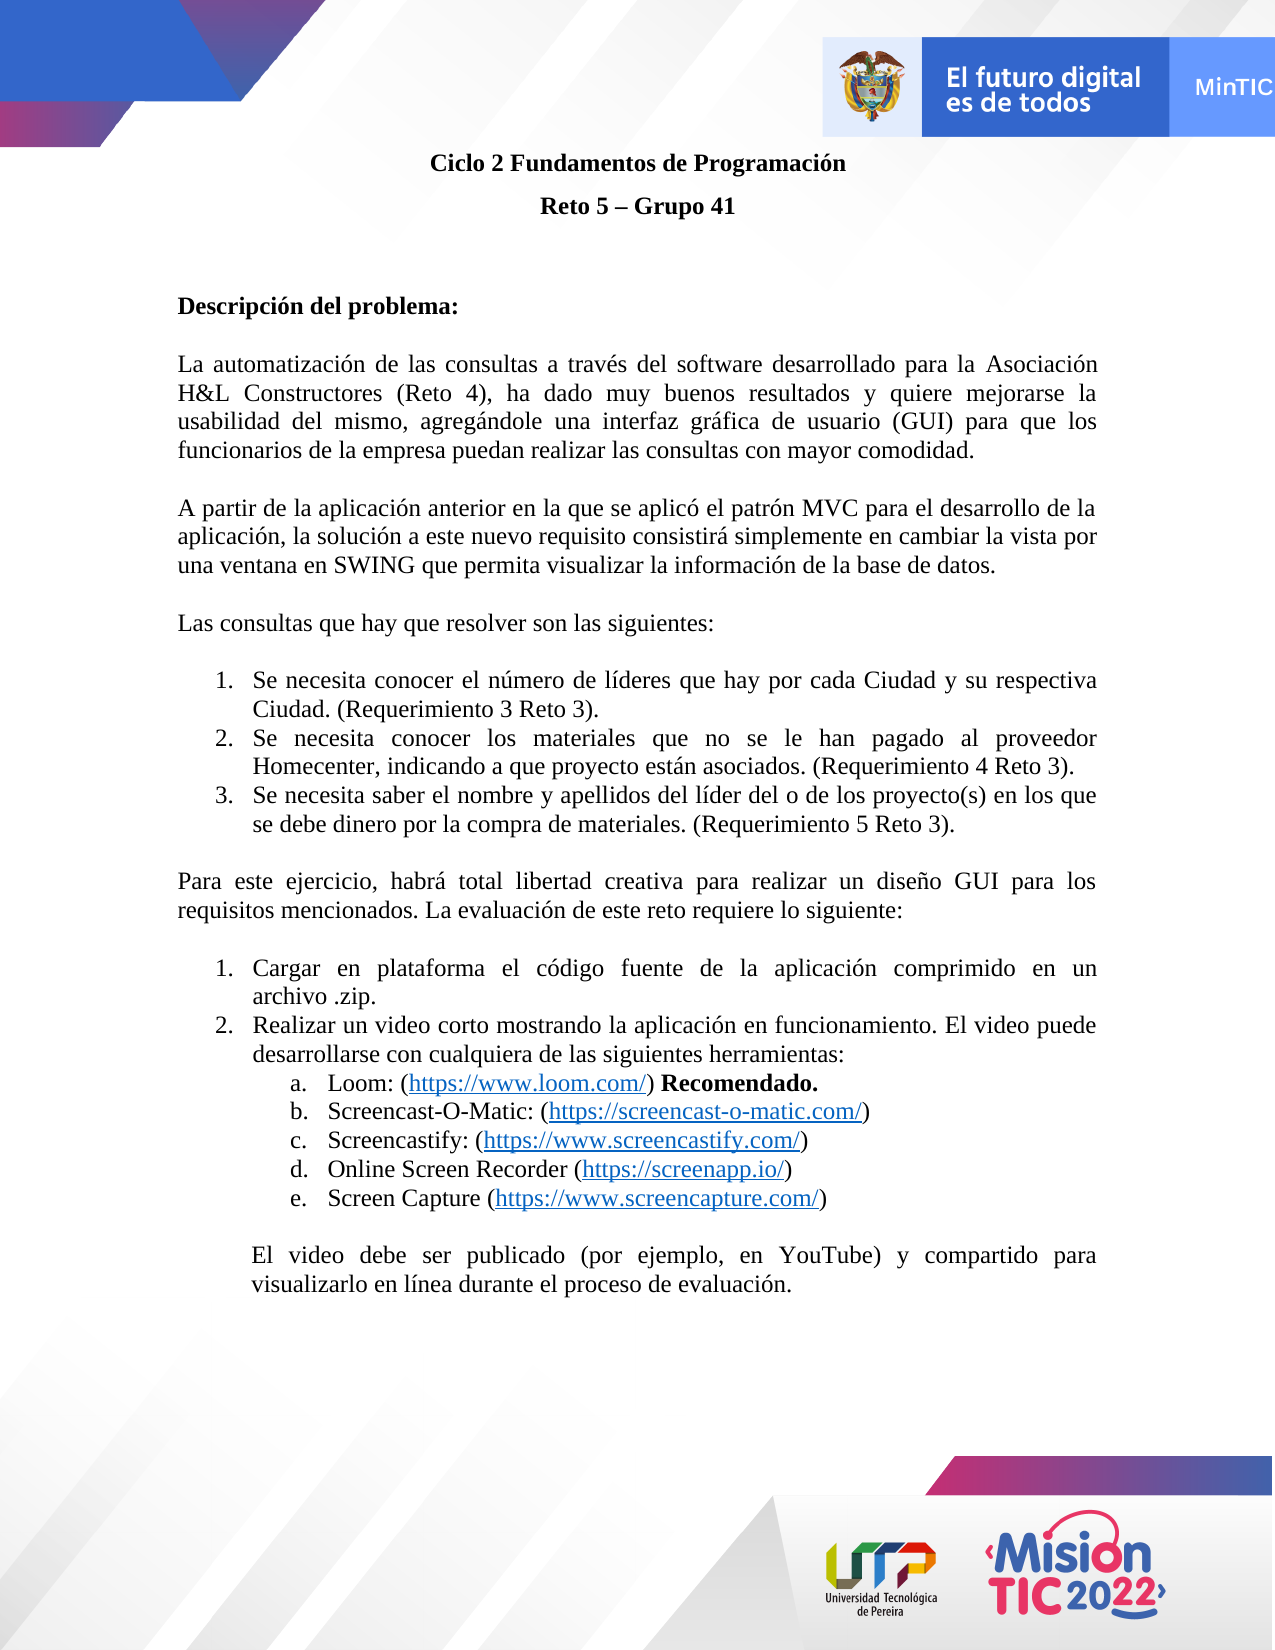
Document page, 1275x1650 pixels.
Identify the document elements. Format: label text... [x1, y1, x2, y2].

text Las consultas que hay que resolver son las siguientes: [177, 608, 1098, 636]
list Online Screen Recorder (https://screenapp.io/) [290, 1154, 1098, 1183]
list Se necesita saber el nombre y apellidos del líder del o de los proyecto(s) en los que se debe dinero por la compra de materiales. (Requerimiento 5 Reto 3). [215, 780, 1098, 838]
text A partir de la aplicación anterior en la que se aplicó el patrón MVC para el desarrollo de la aplicación, la solución a este nuevo requisito consistirá simplemente en cambiar la vista por una ventana en SWING que permita visualizar la información de la base de datos. [177, 493, 1098, 579]
list Loom: (https://www.loom.com/) Recomendado. [290, 1068, 1098, 1096]
text El video debe ser publicado (por ejemplo, en YouTube) y compartido para visualizarlo en línea durante el proceso de evaluación. [251, 1240, 1098, 1298]
list Se necesita conocer el número de líderes que hay por cada Ciudad y su respectiva Ciudad. (Requerimiento 3 Reto 3). [215, 665, 1098, 723]
text Para este ejercicio, habrá total libertad creativa para realizar un diseño GUI para los requisitos mencionados. La evaluación de este reto requiere lo siguiente: [177, 866, 1098, 924]
picture [0, 0, 1275, 590]
text Ciclo 2 Fundamentos de Programación [177, 148, 1099, 176]
list Realizar un video corto mostrando la aplicación en funcionamiento. El video puede desarrollarse con cualquiera de las siguientes herramientas: [215, 1010, 1098, 1068]
text La automatización de las consultas a través del software desarrollado para la Asociación H&L Constructores (Reto 4), ha dado muy buenos resultados y quiere mejorarse la usabilidad del mismo, agregándole una interfaz gráfica de usuario (GUI) para que los funcionarios de la empresa puedan realizar las consultas con mayor comodidad. [177, 349, 1098, 464]
list Cargar en plataforma el código fuente de la aplicación comprimido en un archivo .zip. [215, 953, 1098, 1010]
picture [0, 1207, 1272, 1650]
list Screencastify: (https://www.screencastify.com/) [290, 1125, 1098, 1154]
list Screencast-O-Matic: (https://screencast-o-matic.com/) [290, 1096, 1098, 1125]
list Screen Capture (https://www.screencapture.com/) [290, 1183, 1098, 1211]
text Reto 5 – Grupo 41 [177, 191, 1099, 219]
text Descripción del problema: [177, 291, 1098, 320]
list Se necesita conocer los materiales que no se le han pagado al proveedor Homecenter, indicando a que proyecto están asociados. (Requerimiento 4 Reto 3). [215, 723, 1098, 780]
